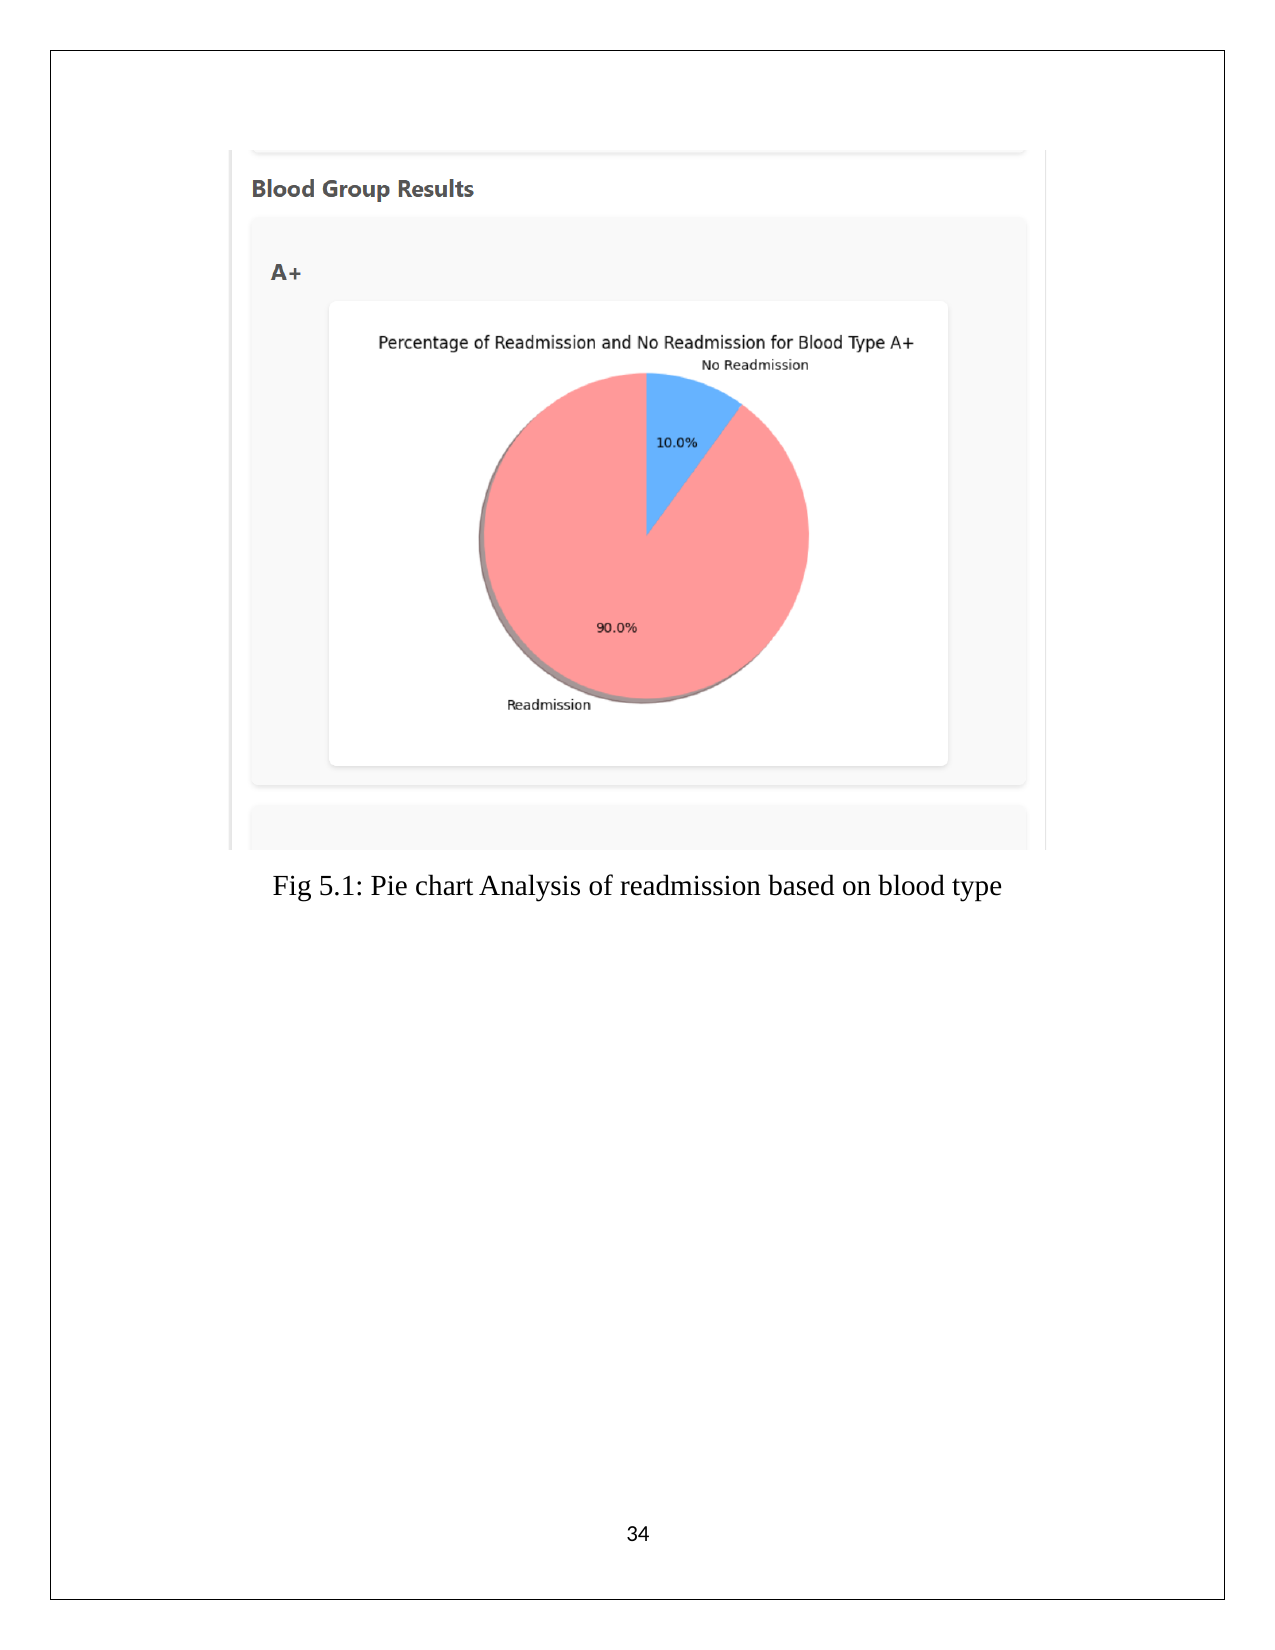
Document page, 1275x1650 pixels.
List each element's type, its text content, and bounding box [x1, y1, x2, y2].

picture [228, 150, 1047, 850]
text Fig 5.1: Pie chart Analysis of readmission based on blood type [150, 868, 1125, 902]
